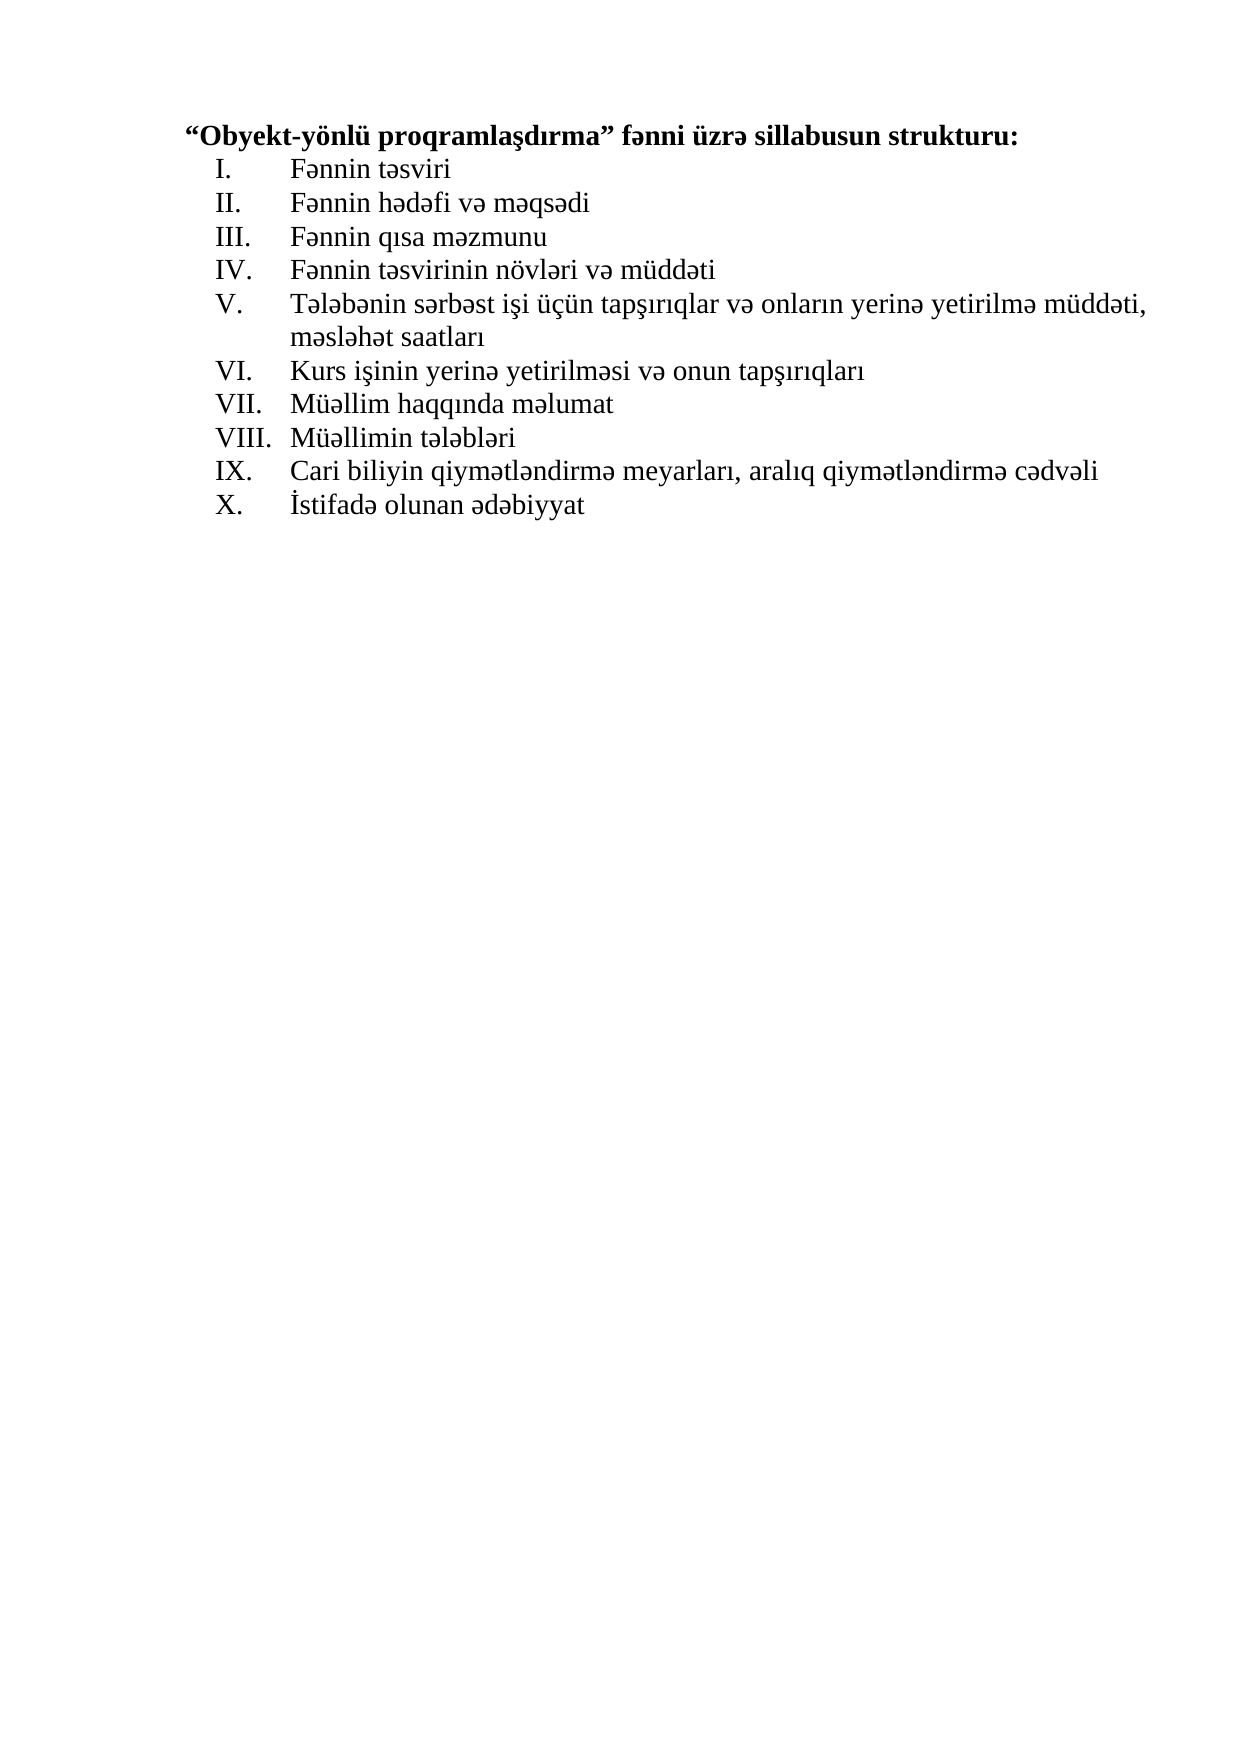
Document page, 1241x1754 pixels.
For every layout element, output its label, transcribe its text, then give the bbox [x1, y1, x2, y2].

list Müəllimin tələbləri [215, 420, 1152, 453]
list İstifadə olunan ədəbiyyat [215, 487, 1152, 521]
text “Obyekt-yönlü proqramlaşdırma” fənni üzrə sillabusun strukturu: [177, 118, 1152, 152]
list Fənnin hədəfi və məqsədi [215, 185, 1152, 219]
list Fənnin təsviri [215, 152, 1152, 185]
list Fənnin qısa məzmunu [215, 219, 1152, 252]
list Tələbənin sərbəst işi üçün tapşırıqlar və onların yerinə yetirilmə müddəti, məsləhət saatları [215, 286, 1152, 353]
list Kurs işinin yerinə yetirilməsi və onun tapşırıqları [215, 353, 1152, 386]
list Cari biliyin qiymətləndirmə meyarları, aralıq qiymətləndirmə cədvəli [215, 453, 1152, 487]
list Fənnin təsvirinin növləri və müddəti [215, 252, 1152, 286]
list Müəllim haqqında məlumat [215, 386, 1152, 420]
